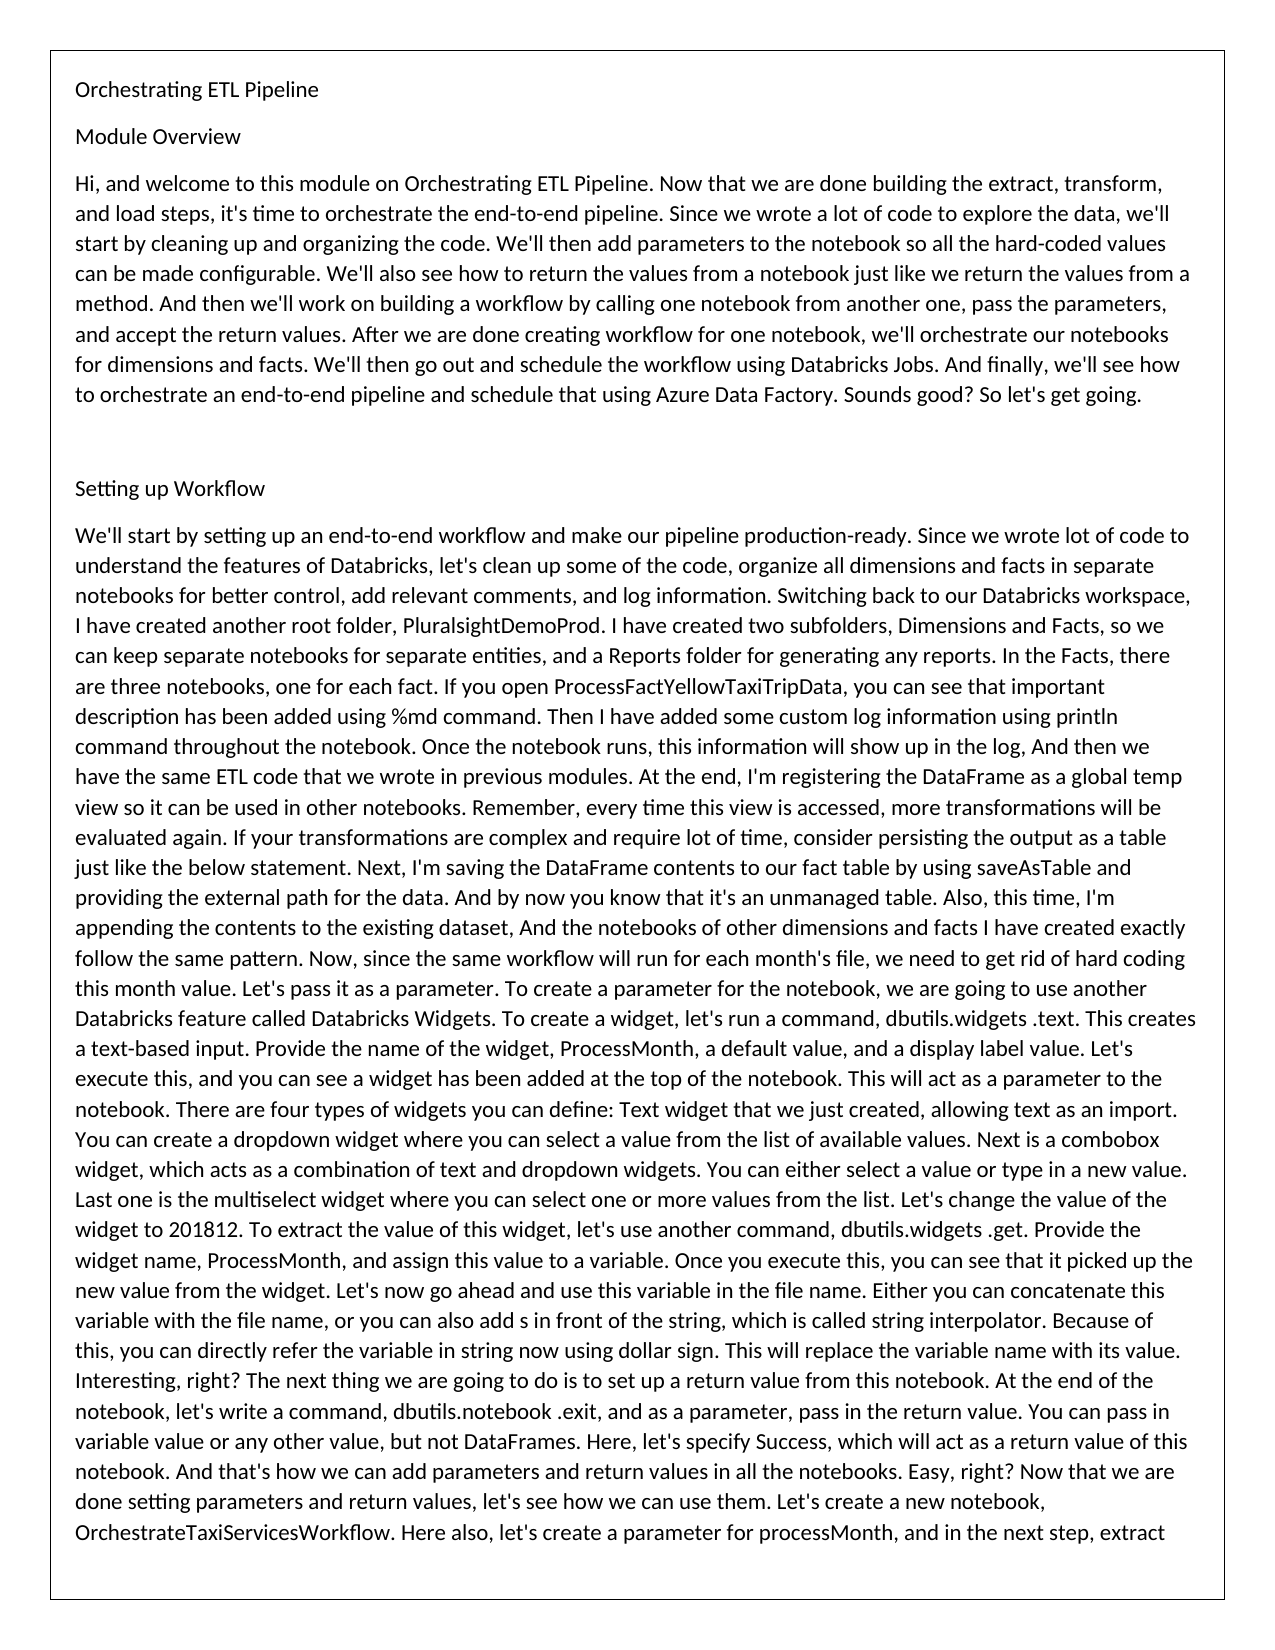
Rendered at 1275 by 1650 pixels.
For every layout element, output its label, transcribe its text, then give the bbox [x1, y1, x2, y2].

text Module Overview [75, 122, 1200, 150]
text Hi, and welcome to this module on Orchestrating ETL Pipeline. Now that we are done building the extract, transform, and load steps, it's time to orchestrate the end-to-end pipeline. Since we wrote a lot of code to explore the data, we'll start by cleaning up and organizing the code. We'll then add parameters to the notebook so all the hard-coded values can be made configurable. We'll also see how to return the values from a notebook just like we return the values from a method. And then we'll work on building a workflow by calling one notebook from another one, pass the parameters, and accept the return values. After we are done creating workflow for one notebook, we'll orchestrate our notebooks for dimensions and facts. We'll then go out and schedule the workflow using Databricks Jobs. And finally, we'll see how to orchestrate an end-to-end pipeline and schedule that using Azure Data Factory. Sounds good? So let's get going. [75, 169, 1200, 408]
text Orchestrating ETL Pipeline [75, 75, 1200, 103]
text Setting up Workflow [75, 474, 1200, 502]
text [75, 521, 1200, 1546]
